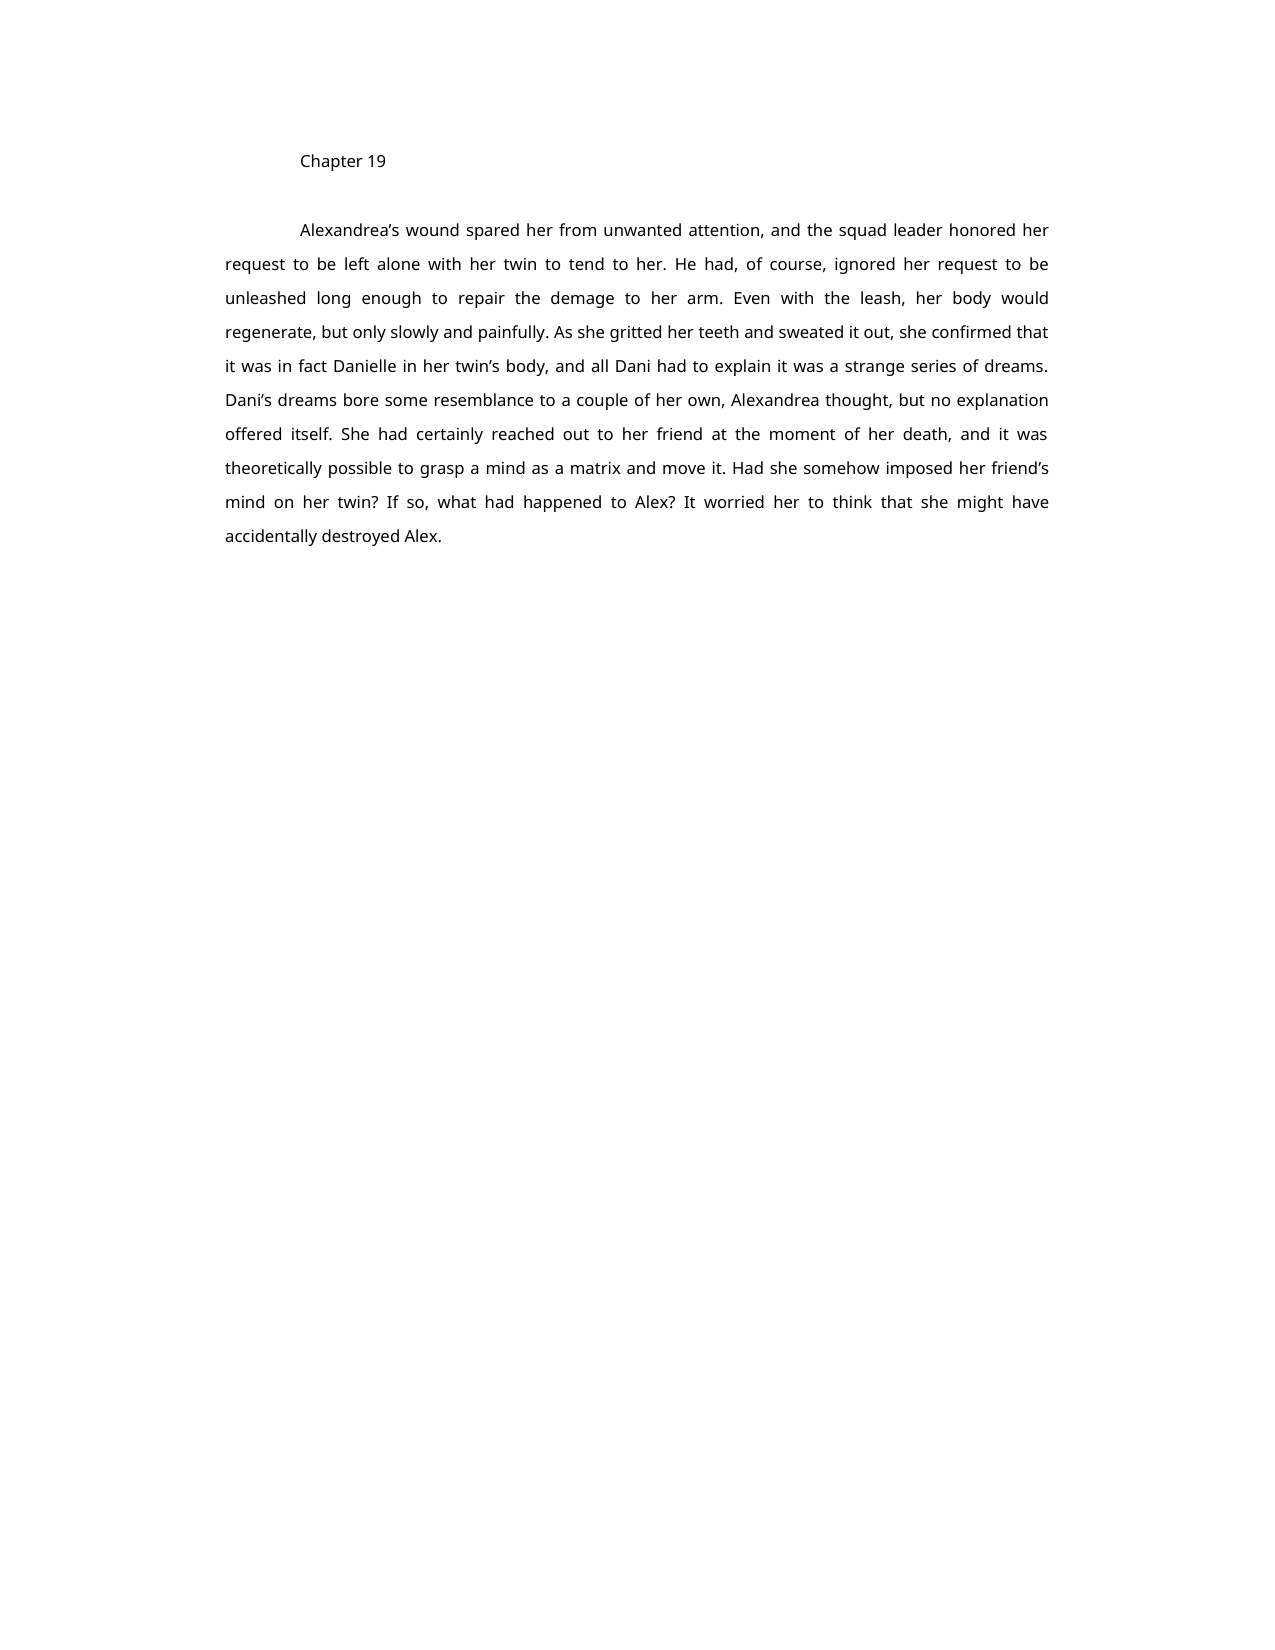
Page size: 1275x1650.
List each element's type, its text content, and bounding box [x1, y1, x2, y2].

text Alexandrea’s wound spared her from unwanted attention, and the squad leader honored her request to be left alone with her twin to tend to her. He had, of course, ignored her request to be unleashed long enough to repair the demage to her arm. Even with the leash, her body would regenerate, but only slowly and painfully. As she gritted her teeth and sweated it out, she confirmed that it was in fact Danielle in her twin’s body, and all Dani had to explain it was a strange series of dreams. Dani’s dreams bore some resemblance to a couple of her own, Alexandrea thought, but no explanation offered itself. She had certainly reached out to her friend at the moment of her death, and it was theoretically possible to grasp a mind as a matrix and move it. Had she somehow imposed her friend’s mind on her twin? If so, what had happened to Alex? It worried her to think that she might have accidentally destroyed Alex. [225, 218, 1050, 547]
text Chapter 19 [225, 150, 1050, 173]
